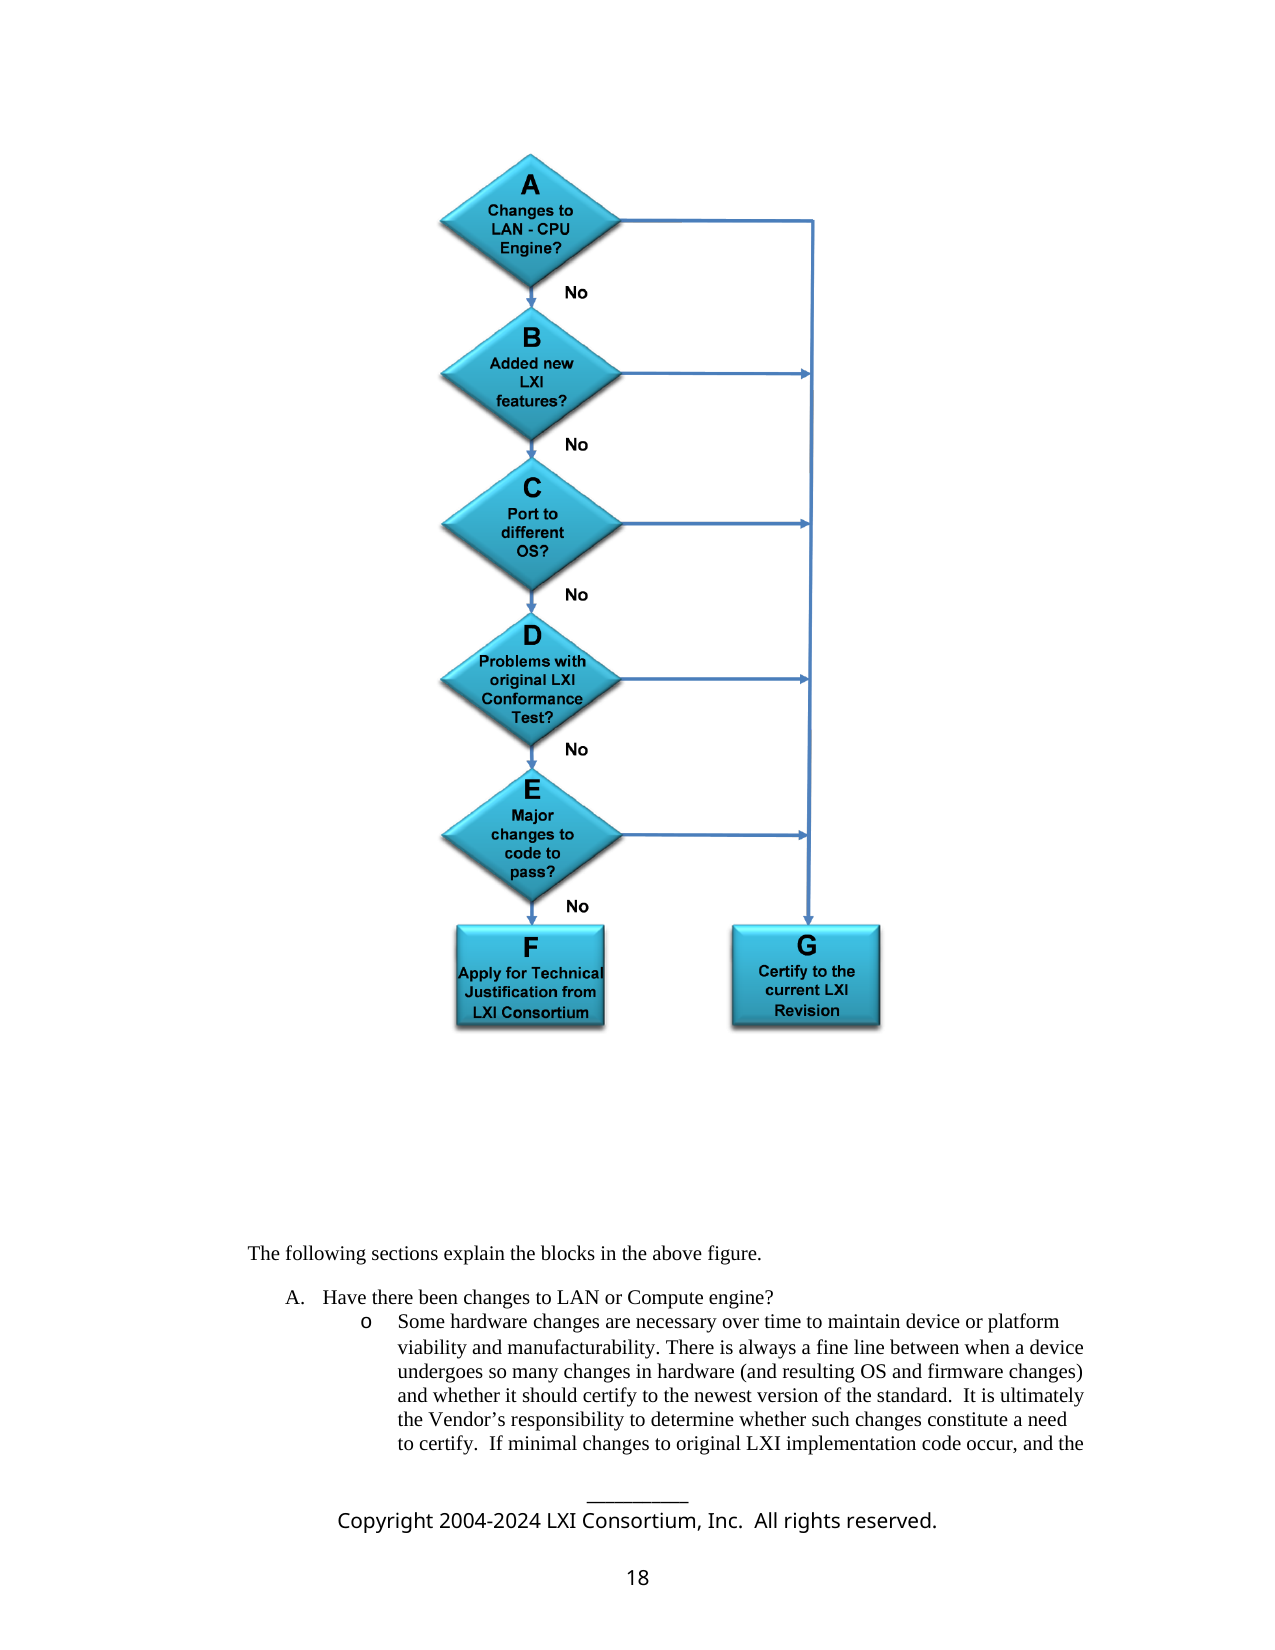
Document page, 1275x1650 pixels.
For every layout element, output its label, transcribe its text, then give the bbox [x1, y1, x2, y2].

picture [430, 150, 905, 1040]
list Have there been changes to LAN or Compute engine? [285, 1285, 1087, 1309]
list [360, 1309, 1087, 1455]
text The following sections explain the blocks in the above figure. [247, 1240, 1087, 1264]
